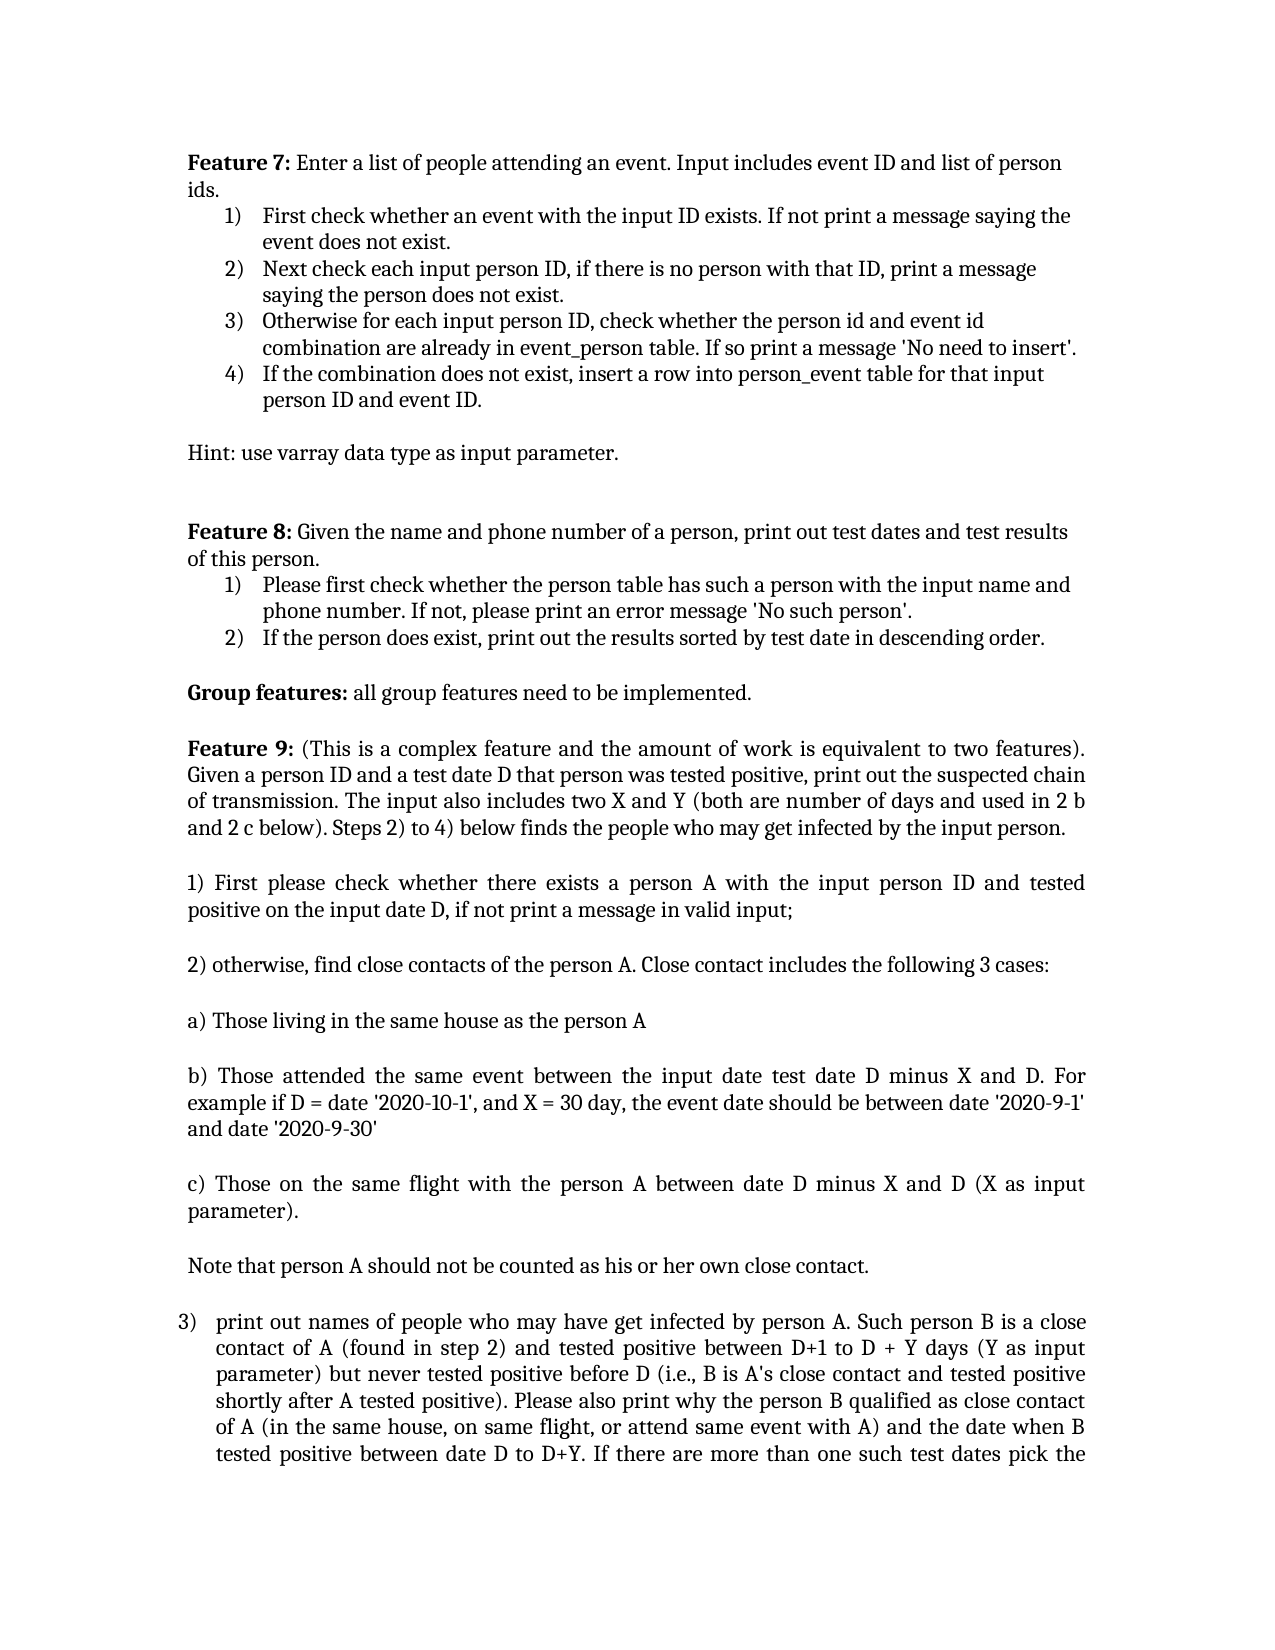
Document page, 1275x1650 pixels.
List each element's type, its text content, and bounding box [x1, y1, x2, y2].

text c) Those on the same flight with the person A between date D minus X and D (X as input parameter). [187, 1171, 1087, 1224]
text Group features: all group features need to be implemented. [187, 680, 1087, 706]
text 1) First please check whether there exists a person A with the input person ID and tested positive on the input date D, if not print a message in valid input; [187, 870, 1087, 923]
list Please first check whether the person table has such a person with the input name and phone number. If not, please print an error message 'No such person'. [225, 572, 1087, 624]
text 2) otherwise, find close contacts of the person A. Close contact includes the following 3 cases: [187, 952, 1087, 978]
text Feature 8: Given the name and phone number of a person, print out test dates and test results of this person. [187, 519, 1087, 572]
text Feature 7: Enter a list of people attending an event. Input includes event ID and list of person ids. [187, 150, 1087, 203]
list If the combination does not exist, insert a row into person_event table for that input person ID and event ID. [225, 361, 1087, 413]
list First check whether an event with the input ID exists. If not print a message saying the event does not exist. [225, 203, 1087, 255]
list If the person does exist, print out the results sorted by test date in descending order. [225, 624, 1087, 651]
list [178, 1308, 1087, 1467]
text b) Those attended the same event between the input date test date D minus X and D. For example if D = date '2020-10-1', and X = 30 day, the event date should be between date '2020-9-1' and date '2020-9-30' [187, 1063, 1087, 1142]
list Otherwise for each input person ID, check whether the person id and event id combination are already in event_person table. If so print a message 'No need to insert'. [225, 308, 1087, 361]
text Hint: use varray data type as input parameter. [187, 440, 1087, 466]
text Feature 9: (This is a complex feature and the amount of work is equivalent to two features). Given a person ID and a test date D that person was tested positive, print out the suspected chain of transmission. The input also includes two X and Y (both are number of days and used in 2 b and 2 c below). Steps 2) to 4) below finds the people who may get infected by the input person. [187, 735, 1087, 841]
text Note that person A should not be counted as his or her own close contact. [187, 1253, 1087, 1279]
text a) Those living in the same house as the person A [187, 1007, 1087, 1034]
list Next check each input person ID, if there is no person with that ID, print a message saying the person does not exist. [225, 255, 1087, 308]
